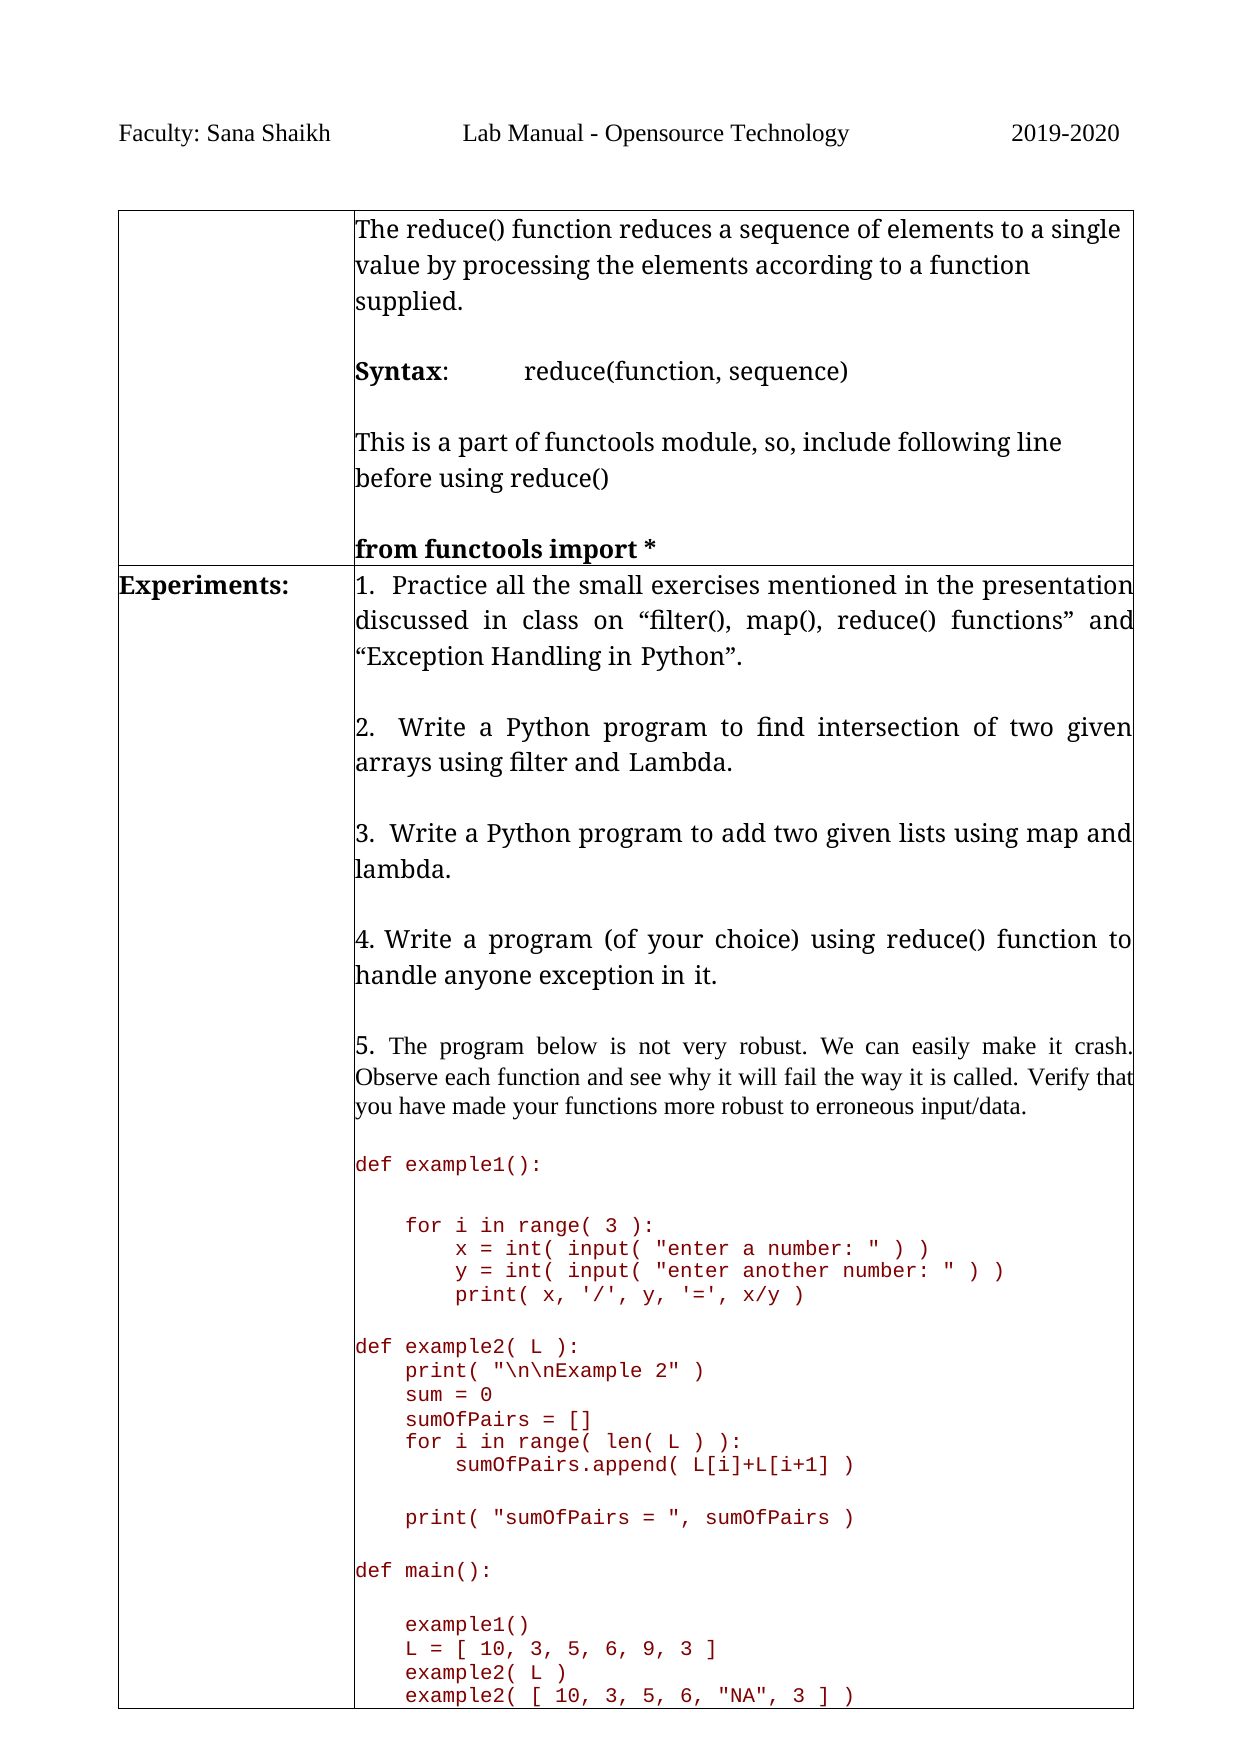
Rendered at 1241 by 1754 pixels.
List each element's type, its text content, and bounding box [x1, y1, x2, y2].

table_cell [355, 566, 1133, 1707]
table_cell Experiments: [119, 566, 354, 1707]
table_header The reduce() function reduces a sequence of elements to a single value by processing the elements according to a function supplied. Syntax: reduce(function, sequence) This is a part of functools module, so, include following line before using reduce() from functools import * [355, 211, 1133, 565]
table_header [119, 211, 354, 565]
